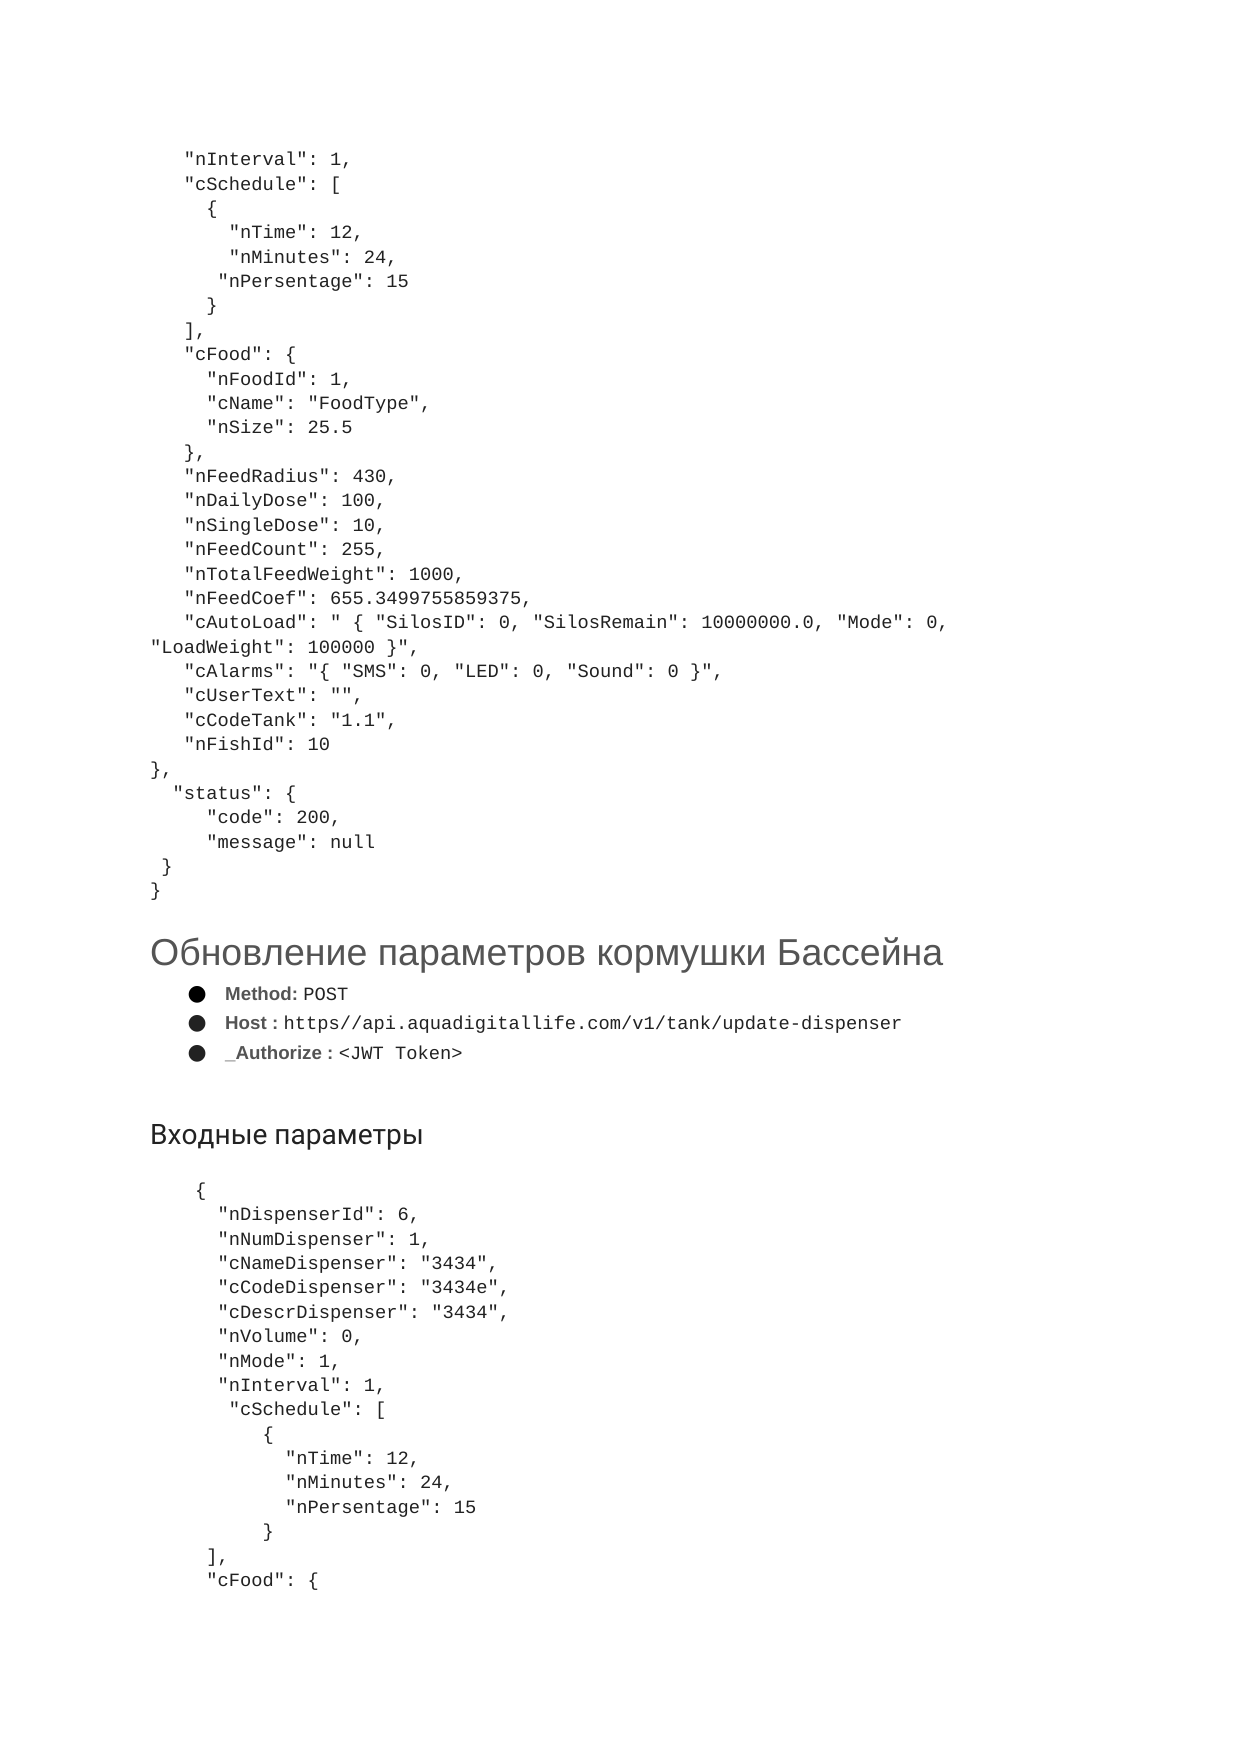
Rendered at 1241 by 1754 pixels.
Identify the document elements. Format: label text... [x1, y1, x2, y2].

text }, [150, 759, 1090, 781]
text "nInterval": 1, [150, 1376, 1090, 1397]
text "cCodeDispenser": "3434e", [150, 1278, 1090, 1299]
text "nTime": 12, [150, 223, 1090, 244]
text "nPersentage": 15 [150, 1498, 1090, 1519]
text "cSchedule": [ [150, 174, 1090, 196]
text "cAlarms": "{ "SMS": 0, "LED": 0, "Sound": 0 }", [150, 662, 1090, 683]
list _Authorize : <JWT Token> [187, 1039, 1084, 1065]
text ], [150, 321, 1090, 342]
text }, [150, 442, 1090, 464]
text "message": null [150, 832, 1090, 854]
text "nFeedCoef": 655.3499755859375, [150, 589, 1090, 610]
text { [150, 1181, 1090, 1202]
text "nTotalFeedWeight": 1000, [150, 564, 1090, 586]
text "nDispenserId": 6, [150, 1205, 1090, 1226]
text "cCodeTank": "1.1", [150, 711, 1090, 732]
text "nFeedRadius": 430, [150, 467, 1090, 488]
text "nTime": 12, [150, 1449, 1090, 1470]
text "nPersentage": 15 [150, 272, 1090, 293]
text "nMinutes": 24, [150, 1473, 1090, 1494]
text "nMode": 1, [150, 1351, 1090, 1373]
text "cNameDispenser": "3434", [150, 1254, 1090, 1275]
text "nNumDispenser": 1, [150, 1229, 1090, 1251]
text "status": { [150, 784, 1090, 805]
text "nFeedCount": 255, [150, 540, 1090, 561]
text "nSingleDose": 10, [150, 516, 1090, 537]
text } [150, 881, 1090, 902]
text "nDailyDose": 100, [150, 491, 1090, 512]
text "code": 200, [150, 808, 1090, 829]
text "cSchedule": [ [150, 1400, 1090, 1421]
text "nMinutes": 24, [150, 247, 1090, 269]
text "nSize": 25.5 [150, 418, 1090, 439]
text } [150, 296, 1090, 317]
text Входные параметры [150, 1118, 1084, 1152]
text "cFood": { [150, 345, 1090, 366]
text } [150, 857, 1090, 878]
text "nInterval": 1, [150, 150, 1090, 171]
text Обновление параметров кормушки Бассейна [150, 930, 1090, 973]
text "cAutoLoad": " { "SilosID": 0, "SilosRemain": 10000000.0, "Mode": 0, "LoadWeight": 100000 }", [150, 613, 1090, 659]
text "nFoodId": 1, [150, 369, 1090, 391]
text "nVolume": 0, [150, 1327, 1090, 1348]
text "cName": "FoodType", [150, 394, 1090, 415]
text ], [150, 1546, 1090, 1568]
text "cUserText": "", [150, 686, 1090, 707]
text } [150, 1522, 1090, 1543]
list Method: POST [187, 979, 1084, 1006]
text "cFood": { [150, 1571, 1090, 1592]
list Host : https//api.aquadigitallife.com/v1/tank/update-dispenser [187, 1009, 1084, 1035]
text "cDescrDispenser": "3434", [150, 1303, 1090, 1324]
text { [150, 199, 1090, 220]
text { [150, 1424, 1090, 1446]
text "nFishId": 10 [150, 735, 1090, 756]
